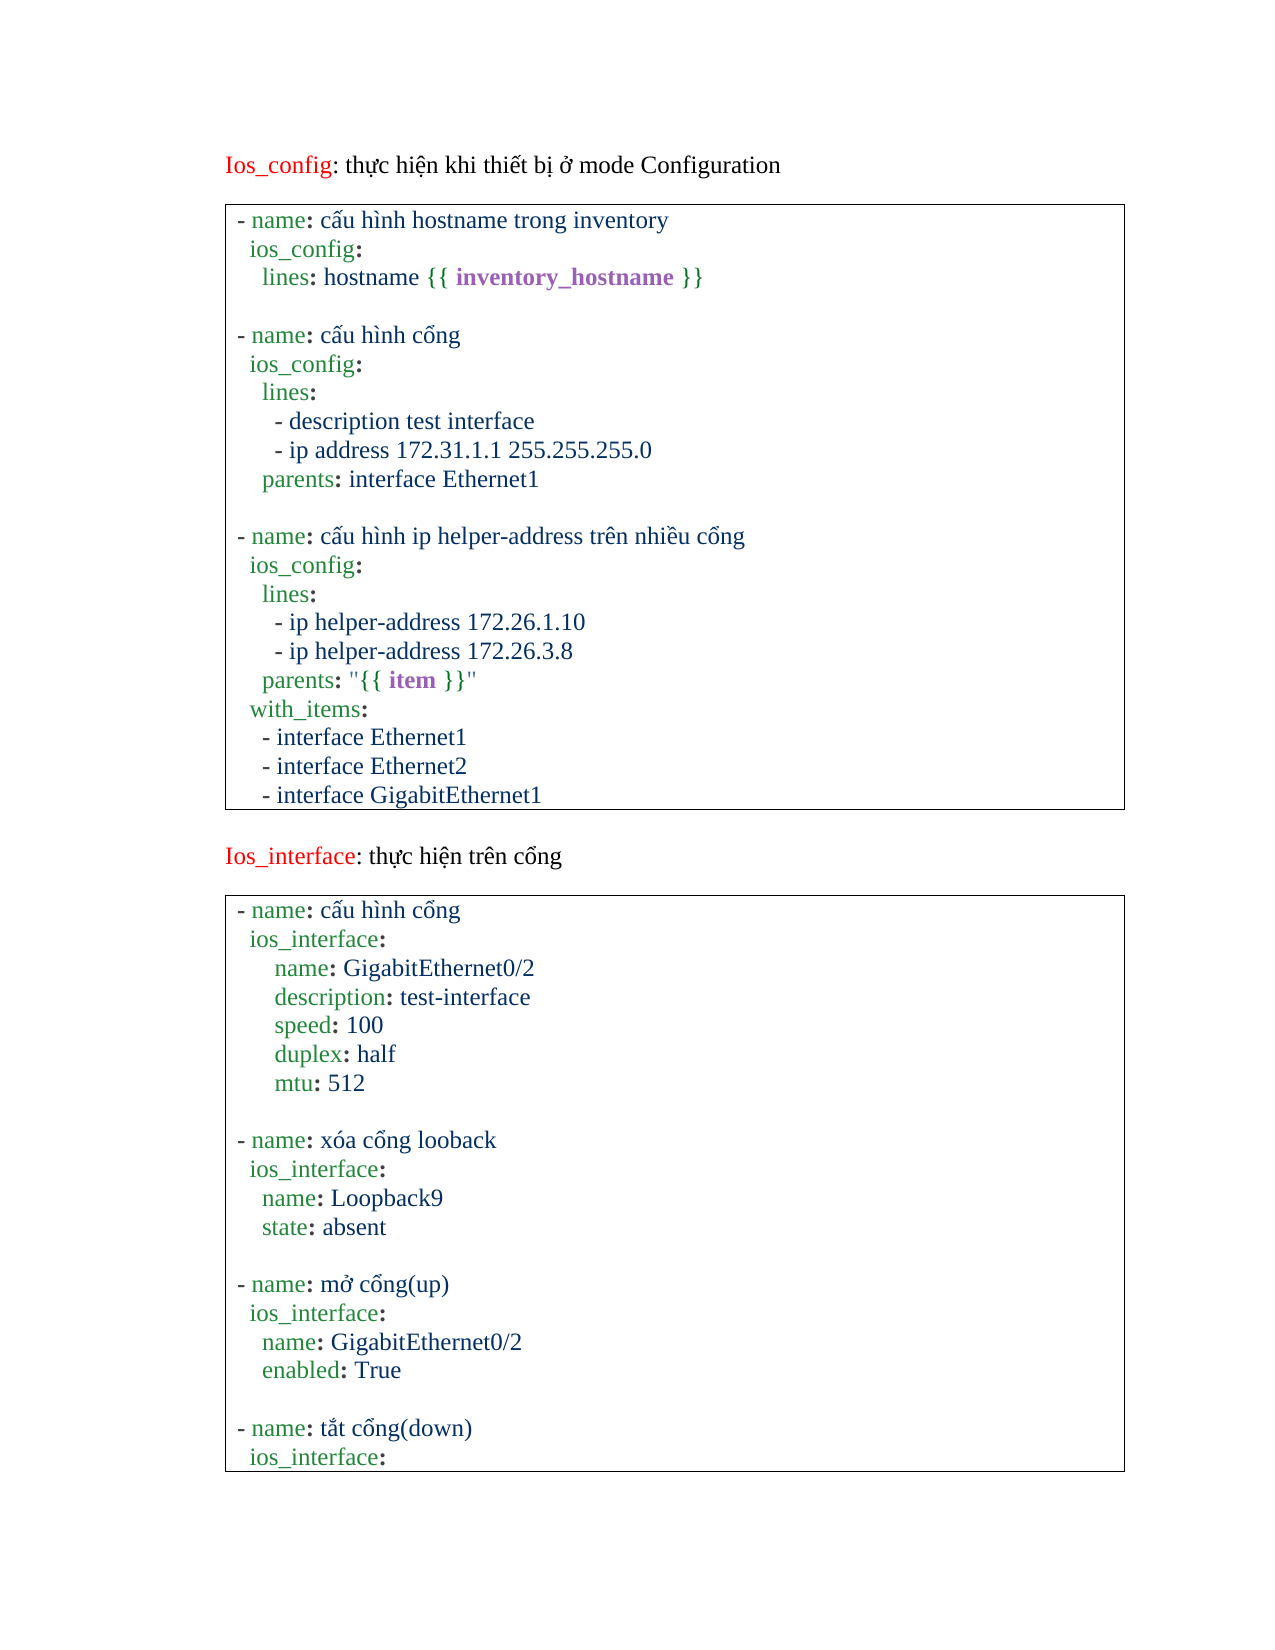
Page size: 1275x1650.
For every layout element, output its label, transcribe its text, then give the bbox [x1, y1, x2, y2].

text Ios_config: thực hiện khi thiết bị ở mode Configuration [187, 150, 1125, 179]
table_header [226, 896, 1124, 1471]
table_header - name: cấu hình hostname trong inventory ios_config: lines: hostname {{ inventory_hostname }} - name: cấu hình cổng ios_config: lines: - description test interface - ip address 172.31.1.1 255.255.255.0 parents: interface Ethernet1 - name: cấu hình ip helper-address trên nhiều cổng ios_config: lines: - ip helper-address 172.26.1.10 - ip helper-address 172.26.3.8 parents: "{{ item }}" with_items: - interface Ethernet1 - interface Ethernet2 - interface GigabitEthernet1 [226, 205, 1124, 809]
list Ios_interface: thực hiện trên cổng [225, 841, 1125, 869]
